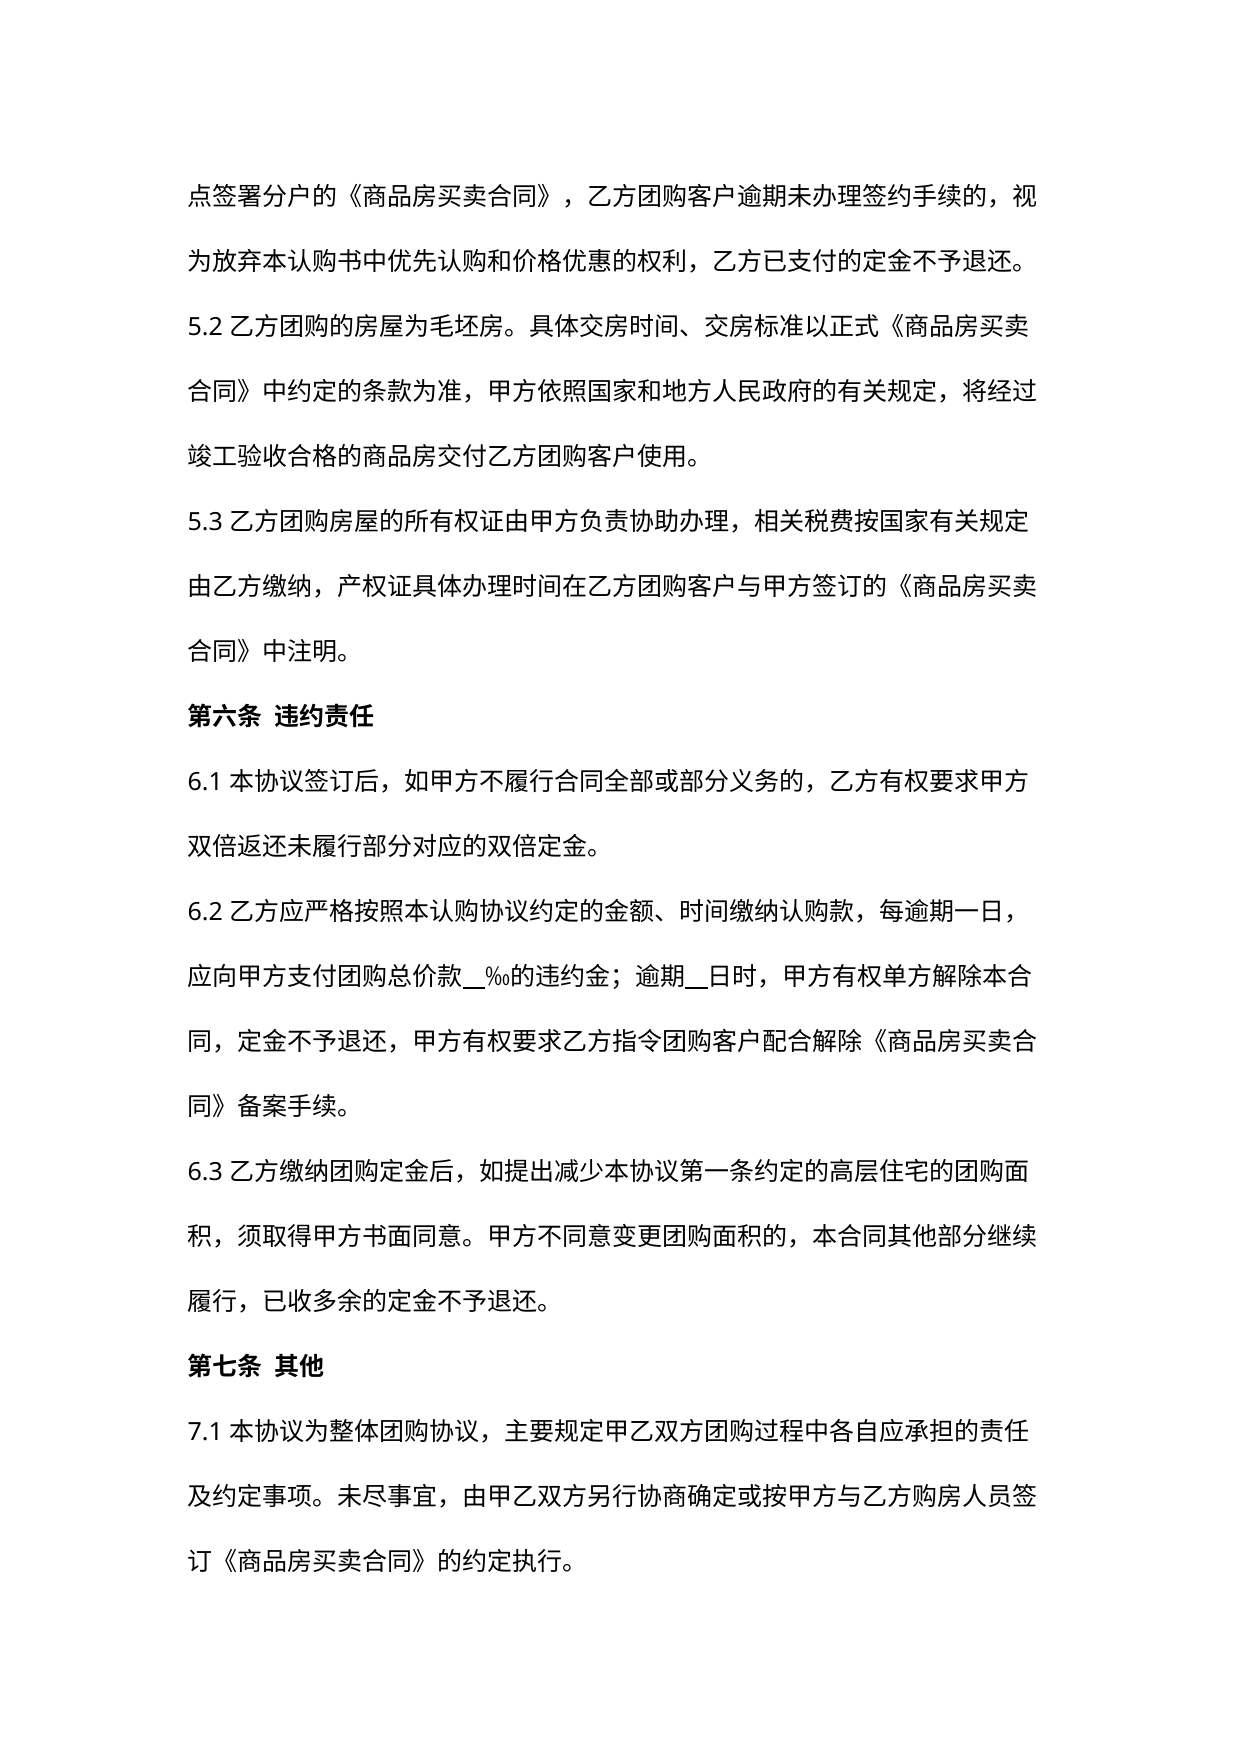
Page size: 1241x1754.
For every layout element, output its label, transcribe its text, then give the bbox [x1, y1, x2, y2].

text 5.3 乙方团购房屋的所有权证由甲方负责协助办理，相关税费按国家有关规定由乙方缴纳，产权证具体办理时间在乙方团购客户与甲方签订的《商品房买卖合同》中注明。 [187, 487, 1053, 682]
subtitle 第七条 其他 [187, 1332, 1053, 1397]
text 6.3 乙方缴纳团购定金后，如提出减少本协议第一条约定的高层住宅的团购面积，须取得甲方书面同意。甲方不同意变更团购面积的，本合同其他部分继续履行，已收多余的定金不予退还。 [187, 1137, 1053, 1332]
text 6.2 乙方应严格按照本认购协议约定的金额、时间缴纳认购款，每逾期一日，应向甲方支付团购总价款 ‰的违约金；逾期 日时，甲方有权单方解除本合同，定金不予退还，甲方有权要求乙方指令团购客户配合解除《商品房买卖合同》备案手续。 [187, 877, 1053, 1137]
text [187, 162, 1053, 292]
text 7.1 本协议为整体团购协议，主要规定甲乙双方团购过程中各自应承担的责任及约定事项。未尽事宜，由甲乙双方另行协商确定或按甲方与乙方购房人员签订《商品房买卖合同》的约定执行。 [187, 1397, 1053, 1592]
text 5.2 乙方团购的房屋为毛坯房。具体交房时间、交房标准以正式《商品房买卖合同》中约定的条款为准，甲方依照国家和地方人民政府的有关规定，将经过竣工验收合格的商品房交付乙方团购客户使用。 [187, 292, 1053, 487]
text 6.1 本协议签订后，如甲方不履行合同全部或部分义务的，乙方有权要求甲方双倍返还未履行部分对应的双倍定金。 [187, 747, 1053, 877]
subtitle 第六条 违约责任 [187, 682, 1053, 747]
